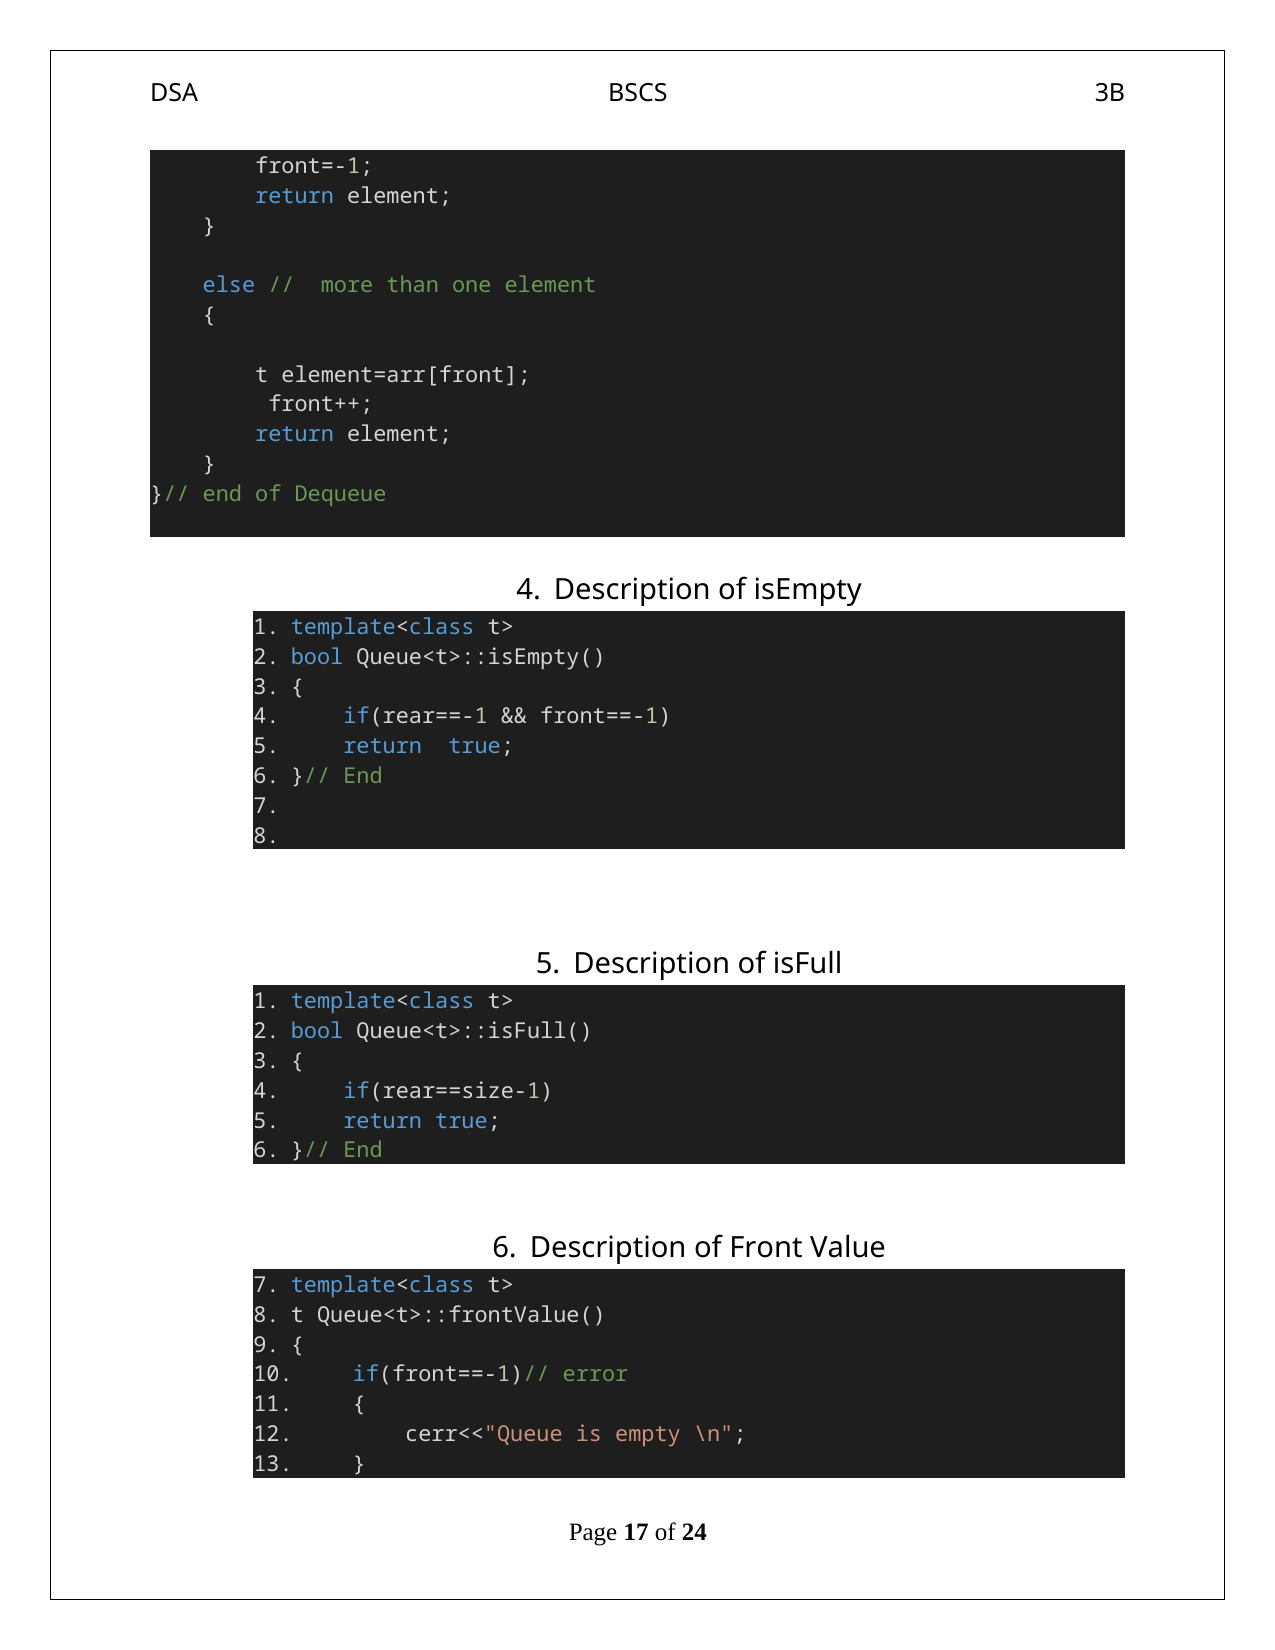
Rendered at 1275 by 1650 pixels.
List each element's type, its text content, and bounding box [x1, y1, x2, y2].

text return element; [150, 418, 1125, 448]
list }// End [253, 760, 1125, 790]
text else // more than one element [150, 269, 1125, 299]
text } [150, 448, 1125, 478]
list template<class t> [253, 611, 1125, 641]
list { [253, 1045, 1125, 1075]
list } [253, 1448, 1125, 1478]
text front++; [150, 388, 1125, 418]
list { [253, 1329, 1125, 1358]
list Description of isEmpty [253, 568, 1125, 608]
list bool Queue<t>::isEmpty() [253, 641, 1125, 671]
list t Queue<t>::frontValue() [253, 1299, 1125, 1329]
list return true; [253, 730, 1125, 760]
list { [253, 1388, 1125, 1418]
list Description of isFull [253, 943, 1125, 982]
list Description of Front Value [253, 1226, 1125, 1266]
text t element=arr[front]; [150, 358, 1125, 388]
list { [253, 671, 1125, 701]
text front=-1; [150, 150, 1125, 180]
list template<class t> [253, 1269, 1125, 1299]
text return element; [150, 180, 1125, 209]
text { [150, 299, 1125, 329]
list return true; [253, 1104, 1125, 1134]
text }// end of Dequeue [150, 478, 1125, 507]
list if(rear==-1 && front==-1) [253, 701, 1125, 730]
list if(rear==size-1) [253, 1075, 1125, 1104]
text } [150, 209, 1125, 239]
list bool Queue<t>::isFull() [253, 1015, 1125, 1045]
list cerr<<"Queue is empty \n"; [253, 1418, 1125, 1448]
list }// End [253, 1134, 1125, 1164]
list if(front==-1)// error [253, 1358, 1125, 1388]
list template<class t> [253, 985, 1125, 1015]
